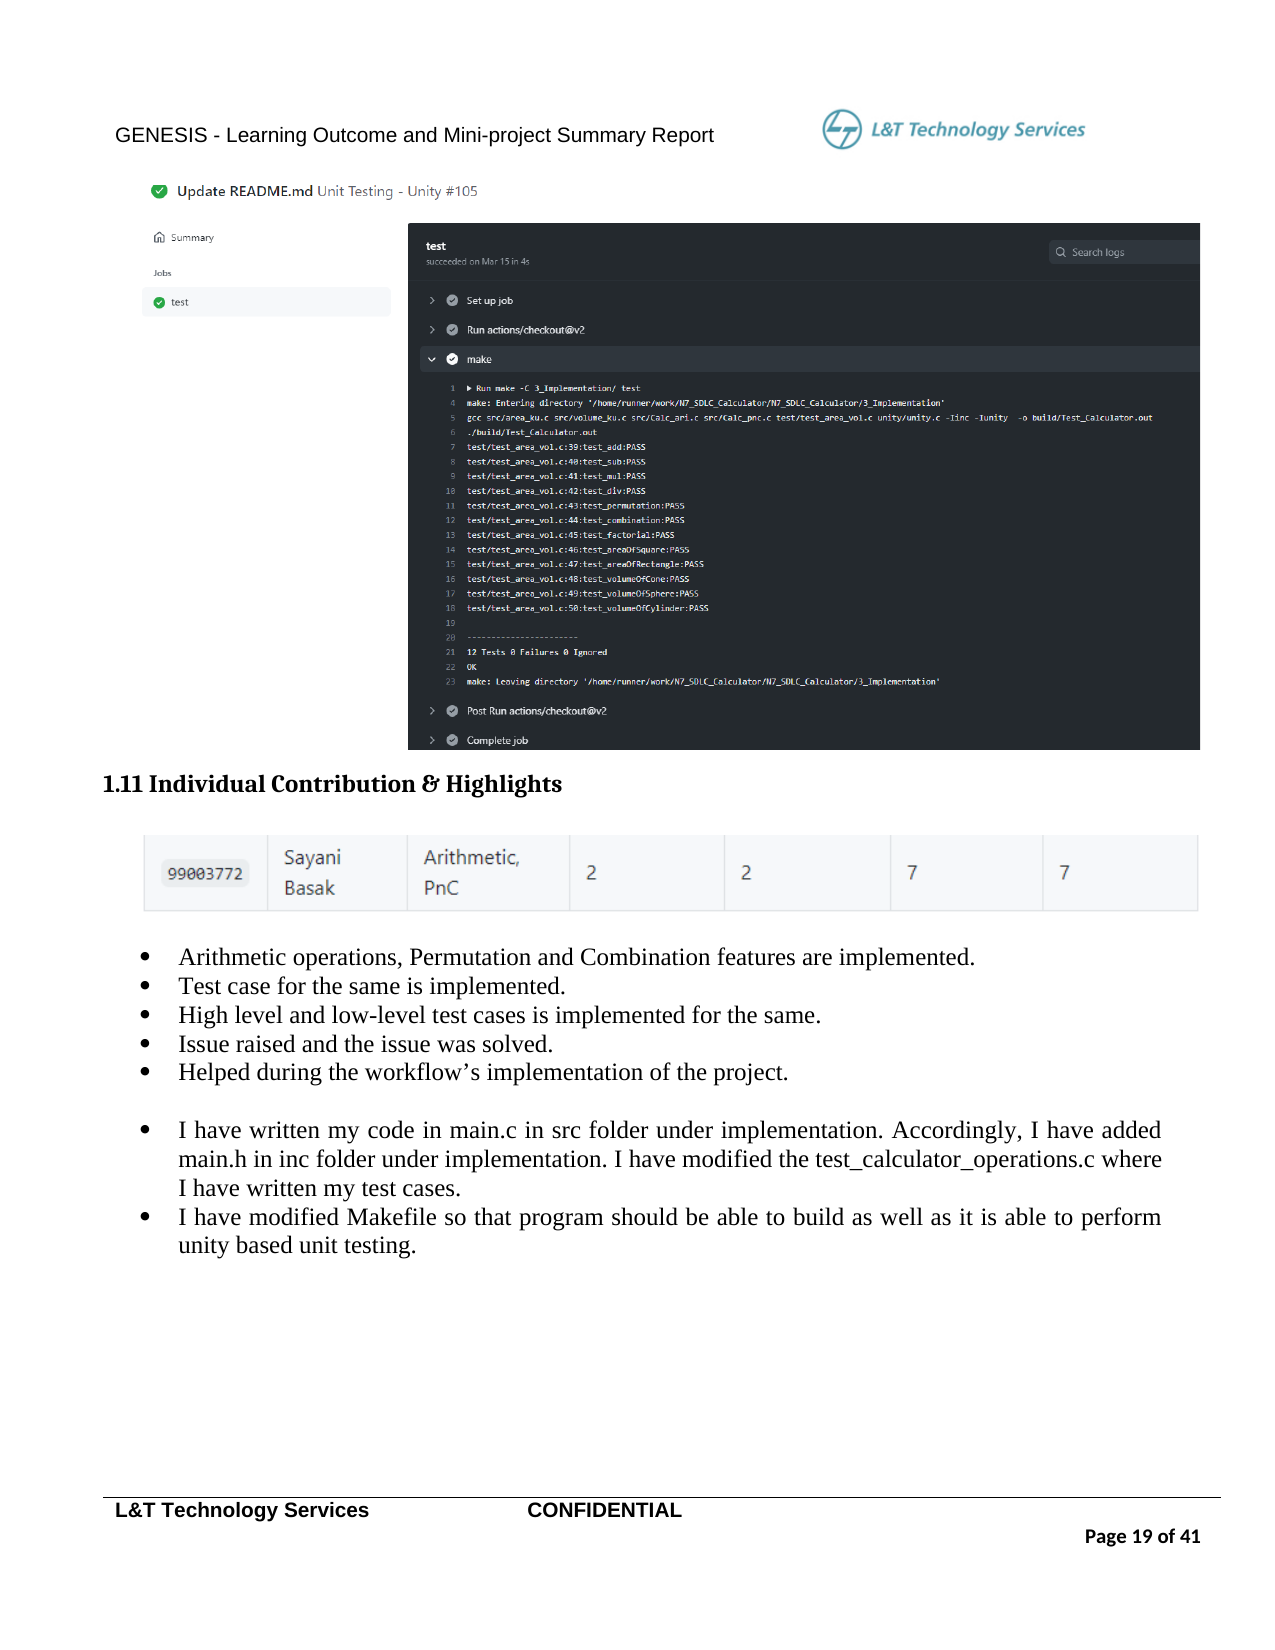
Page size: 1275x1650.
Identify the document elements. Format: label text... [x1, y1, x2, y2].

list Issue raised and the issue was solved. [141, 1029, 1162, 1057]
picture [820, 98, 1087, 162]
list Test case for the same is implemented. [141, 971, 1162, 1000]
list Helped during the workflow’s implementation of the project. [141, 1057, 1162, 1086]
list I have written my code in main.c in src folder under implementation. Accordingly, I have added main.h in inc folder under implementation. I have modified the test_calculator_operations.c where I have written my test cases. [141, 1115, 1162, 1202]
list Arithmetic operations, Permutation and Combination features are implemented. [141, 942, 1162, 971]
picture [140, 185, 1200, 750]
picture [140, 835, 1200, 914]
list High level and low-level test cases is implemented for the same. [141, 1000, 1162, 1029]
subtitle 1.11 Individual Contribution & Highlights [103, 770, 1162, 799]
list I have modified Makefile so that program should be able to build as well as it is able to perform unity based unit testing. [141, 1231, 1162, 1288]
